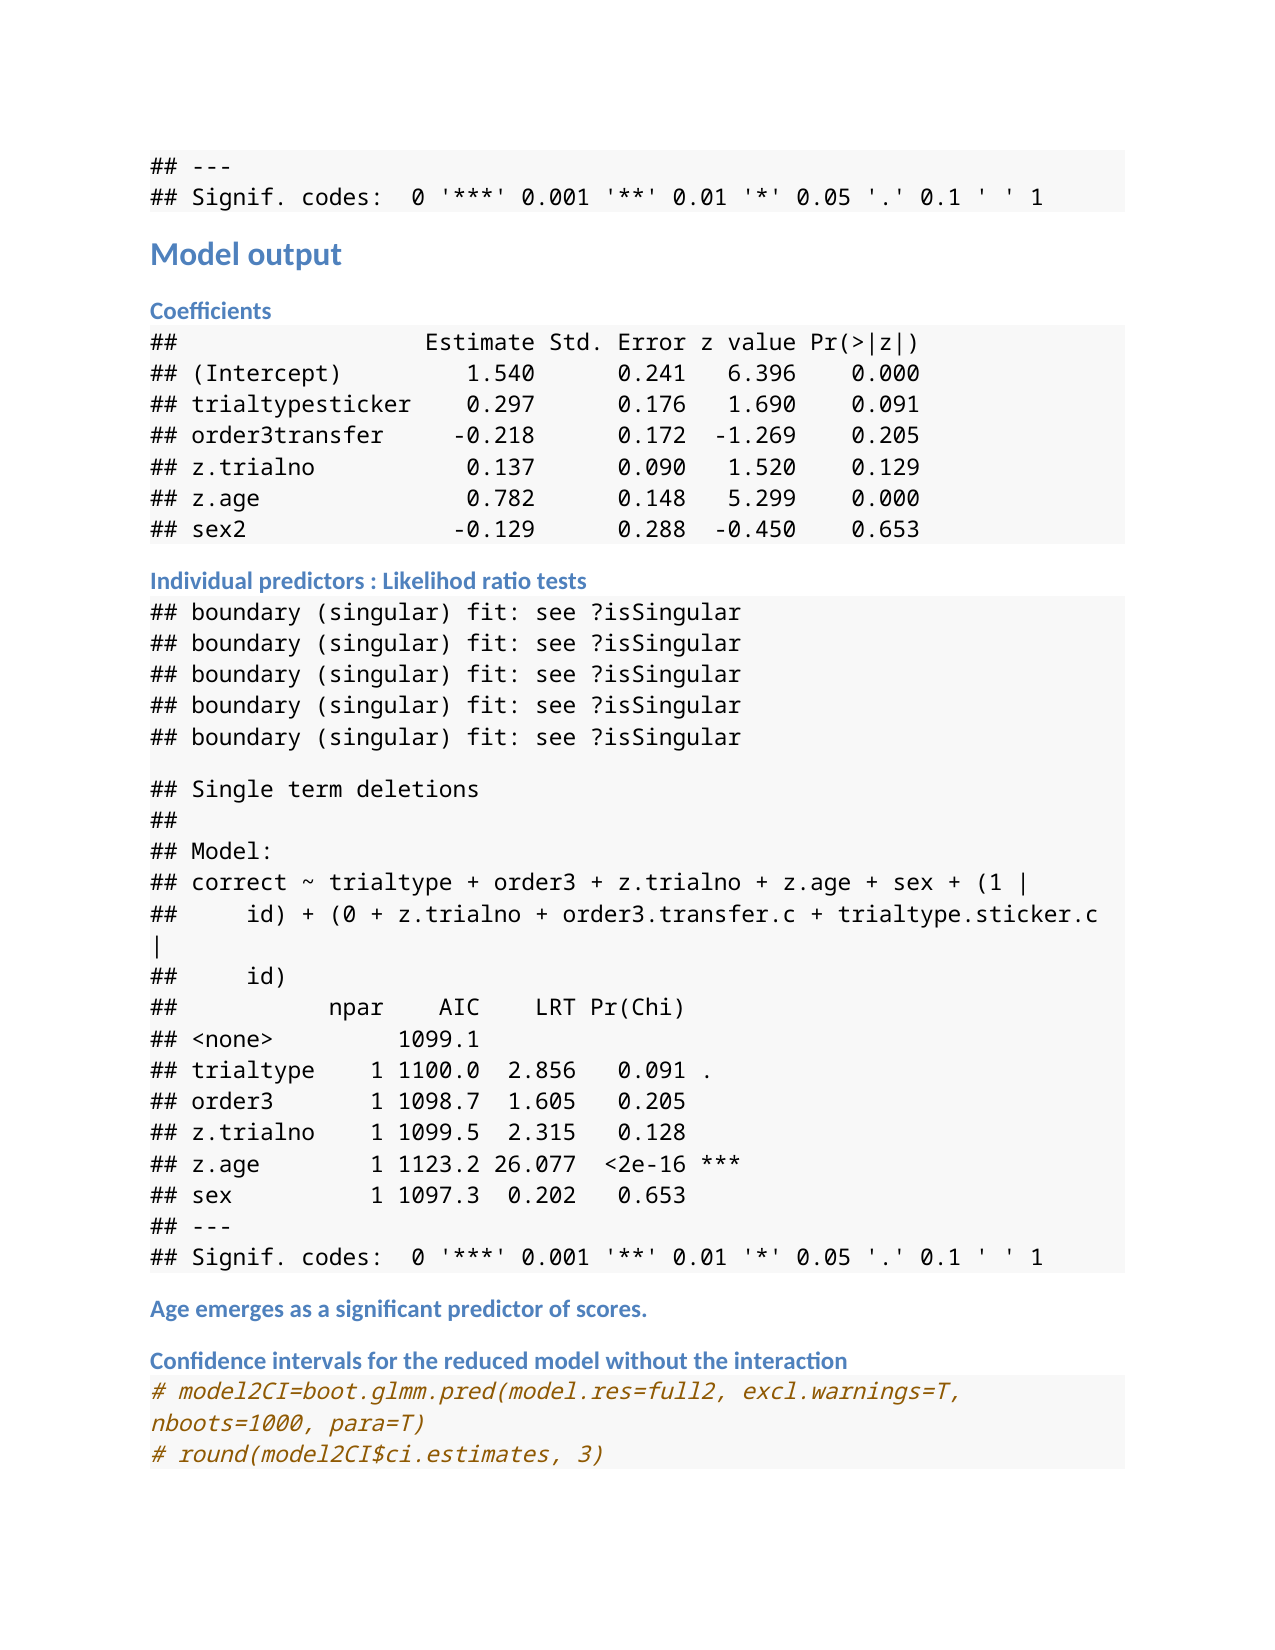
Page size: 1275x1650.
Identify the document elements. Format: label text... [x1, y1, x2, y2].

text ## Estimate Std. Error z value Pr(>|z|) ## (Intercept) 1.540 0.241 6.396 0.000 ## trialtypesticker 0.297 0.176 1.690 0.091 ## order3transfer -0.218 0.172 -1.269 0.205 ## z.trialno 0.137 0.090 1.520 0.129 ## z.age 0.782 0.148 5.299 0.000 ## sex2 -0.129 0.288 -0.450 0.653 [150, 325, 1125, 544]
subtitle Confidence intervals for the reduced model without the interaction [150, 1345, 1125, 1375]
subtitle Coefficients [150, 295, 1125, 325]
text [150, 150, 1125, 212]
subtitle Age emerges as a significant predictor of scores. [150, 1293, 1125, 1324]
subtitle Model output [150, 233, 1125, 274]
text ## Single term deletions ## ## Model: ## correct ~ trialtype + order3 + z.trialno + z.age + sex + (1 | ## id) + (0 + z.trialno + order3.transfer.c + trialtype.sticker.c | ## id) ## npar AIC LRT Pr(Chi) ## <none> 1099.1 ## trialtype 1 1100.0 2.856 0.091 . ## order3 1 1098.7 1.605 0.205 ## z.trialno 1 1099.5 2.315 0.128 ## z.age 1 1123.2 26.077 <2e-16 *** ## sex 1 1097.3 0.202 0.653 ## --- ## Signif. codes: 0 '***' 0.001 '**' 0.01 '*' 0.05 '.' 0.1 ' ' 1 [150, 773, 1125, 1273]
subtitle Individual predictors : Likelihod ratio tests [150, 565, 1125, 596]
text ## boundary (singular) fit: see ?isSingular ## boundary (singular) fit: see ?isSingular ## boundary (singular) fit: see ?isSingular ## boundary (singular) fit: see ?isSingular ## boundary (singular) fit: see ?isSingular [150, 596, 1125, 752]
